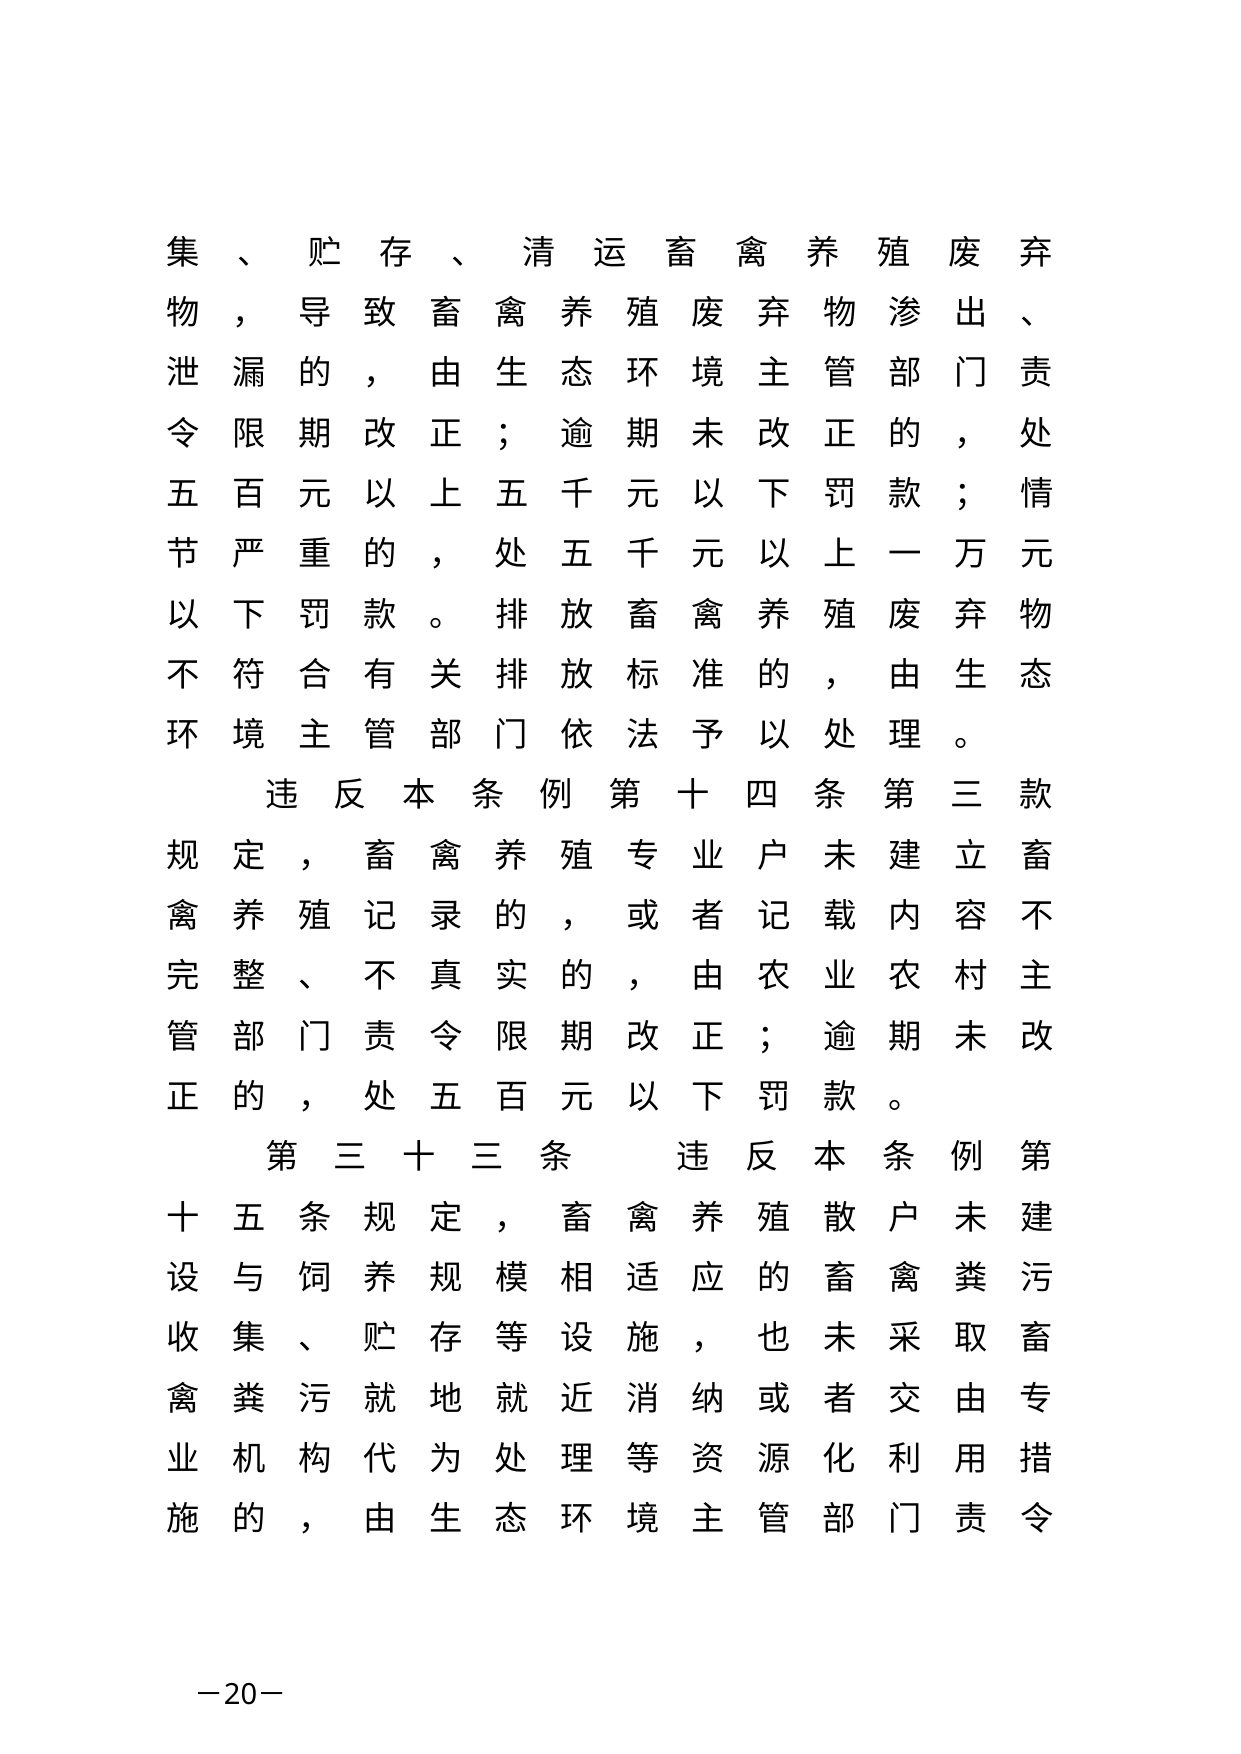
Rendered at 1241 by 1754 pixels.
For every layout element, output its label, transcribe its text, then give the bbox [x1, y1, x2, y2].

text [167, 219, 1085, 762]
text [167, 1124, 1085, 1546]
text 违反本条例第十四条第三款规定，畜禽养殖专业户未建立畜禽养殖记录的，或者记载内容不完整、不真实的，由农业农村主管部门责令限期改正；逾期未改正的，处五百元以下罚款。 [167, 762, 1085, 1124]
